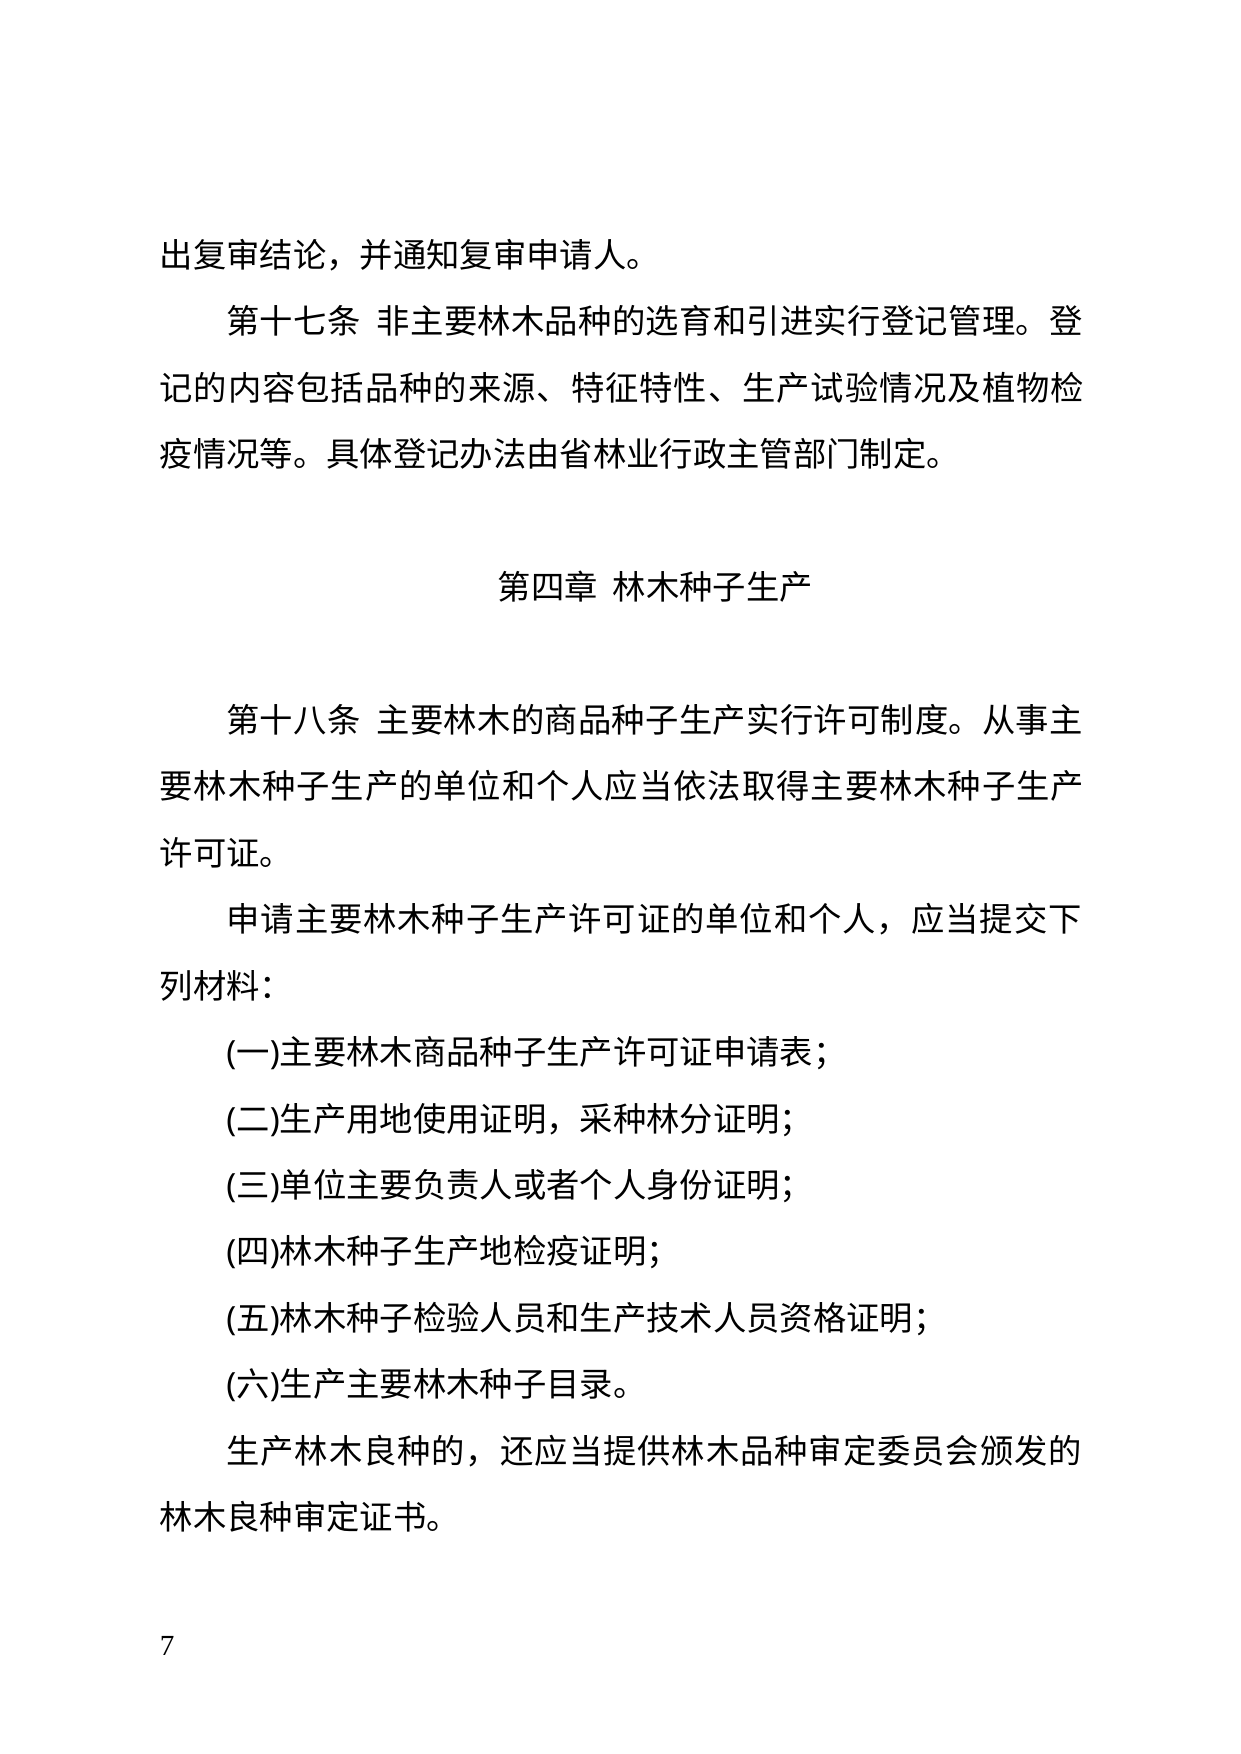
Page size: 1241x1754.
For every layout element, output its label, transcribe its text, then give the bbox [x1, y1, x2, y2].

text 第十七条 非主要林木品种的选育和引进实行登记管理。登记的内容包括品种的来源、特征特性、生产试验情况及植物检疫情况等。具体登记办法由省林业行政主管部门制定。 [159, 286, 1084, 485]
text 申请主要林木种子生产许可证的单位和个人，应当提交下列材料： [159, 884, 1084, 1017]
text (三)单位主要负责人或者个人身份证明； [159, 1150, 1084, 1216]
text (五)林木种子检验人员和生产技术人员资格证明； [159, 1283, 1084, 1349]
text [159, 219, 1084, 286]
text (四)林木种子生产地检疫证明； [159, 1216, 1084, 1283]
text 第四章 林木种子生产 [159, 552, 1084, 618]
text (二)生产用地使用证明，采种林分证明； [159, 1083, 1084, 1150]
text 第十八条 主要林木的商品种子生产实行许可制度。从事主要林木种子生产的单位和个人应当依法取得主要林木种子生产许可证。 [159, 684, 1084, 884]
text (六)生产主要林木种子目录。 [159, 1349, 1084, 1416]
text 生产林木良种的，还应当提供林木品种审定委员会颁发的林木良种审定证书。 [159, 1416, 1084, 1548]
text (一)主要林木商品种子生产许可证申请表； [159, 1017, 1084, 1083]
